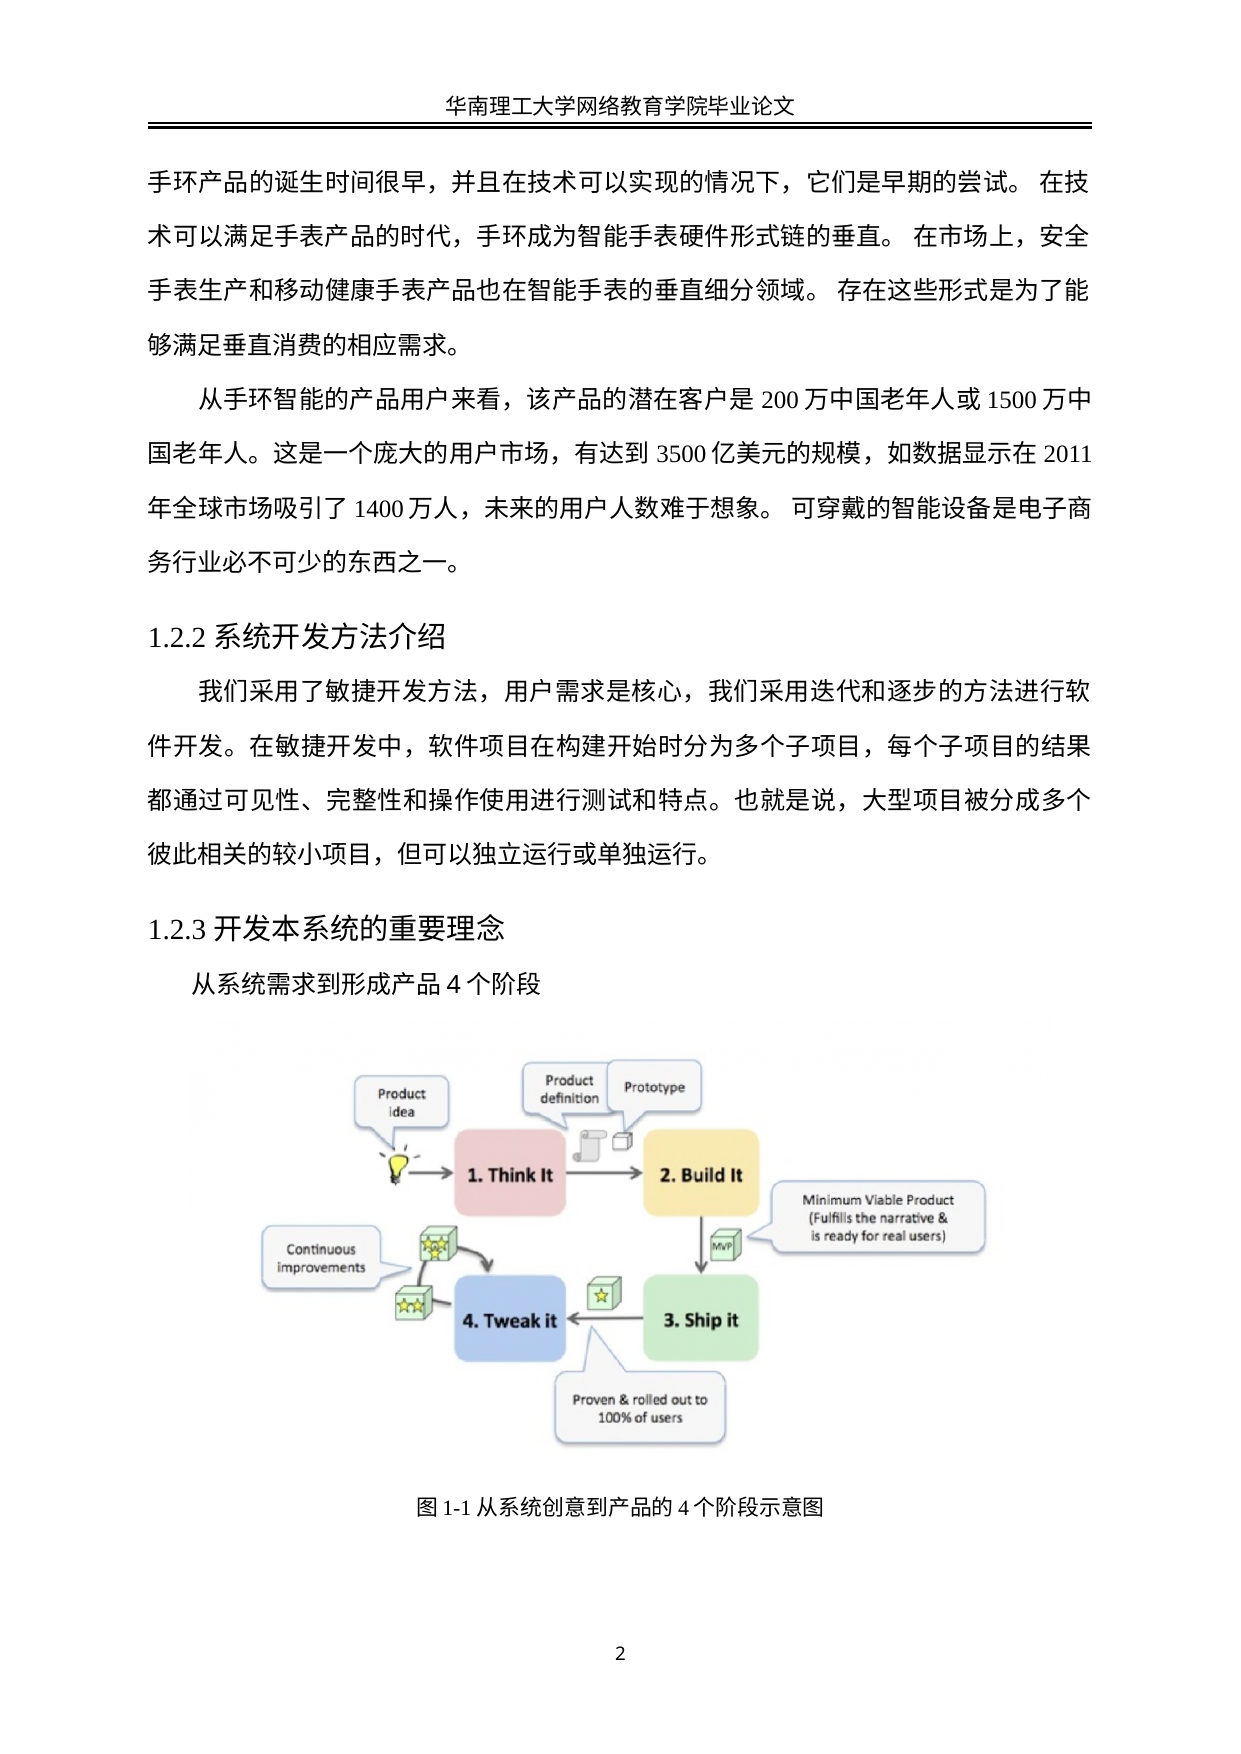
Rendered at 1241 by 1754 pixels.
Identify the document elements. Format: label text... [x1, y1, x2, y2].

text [148, 162, 1092, 361]
subtitle 图1-1 从系统创意到产品的4个阶段示意图 [148, 1490, 1092, 1522]
text 从手环智能的产品用户来看，该产品的潜在客户是200万中国老年人或1500万中国老年人。这是一个庞大的用户市场，有达到3500亿美元的规模，如数据显示在2011年全球市场吸引了1400万人，未来的用户人数难于想象。 可穿戴的智能设备是电子商务行业必不可少的东西之一。 [148, 379, 1092, 579]
subtitle 1.2.2 系统开发方法介绍 [148, 613, 1092, 656]
subtitle 1.2.3 开发本系统的重要理念 [148, 906, 1092, 948]
text 我们采用了敏捷开发方法，用户需求是核心，我们采用迭代和逐步的方法进行软件开发。在敏捷开发中，软件项目在构建开始时分为多个子项目，每个子项目的结果都通过可见性、完整性和操作使用进行测试和特点。也就是说，大型项目被分成多个彼此相关的较小项目，但可以独立运行或单独运行。 [148, 672, 1092, 871]
picture [189, 1018, 1052, 1474]
text 从系统需求到形成产品4个阶段 [191, 964, 1092, 1000]
